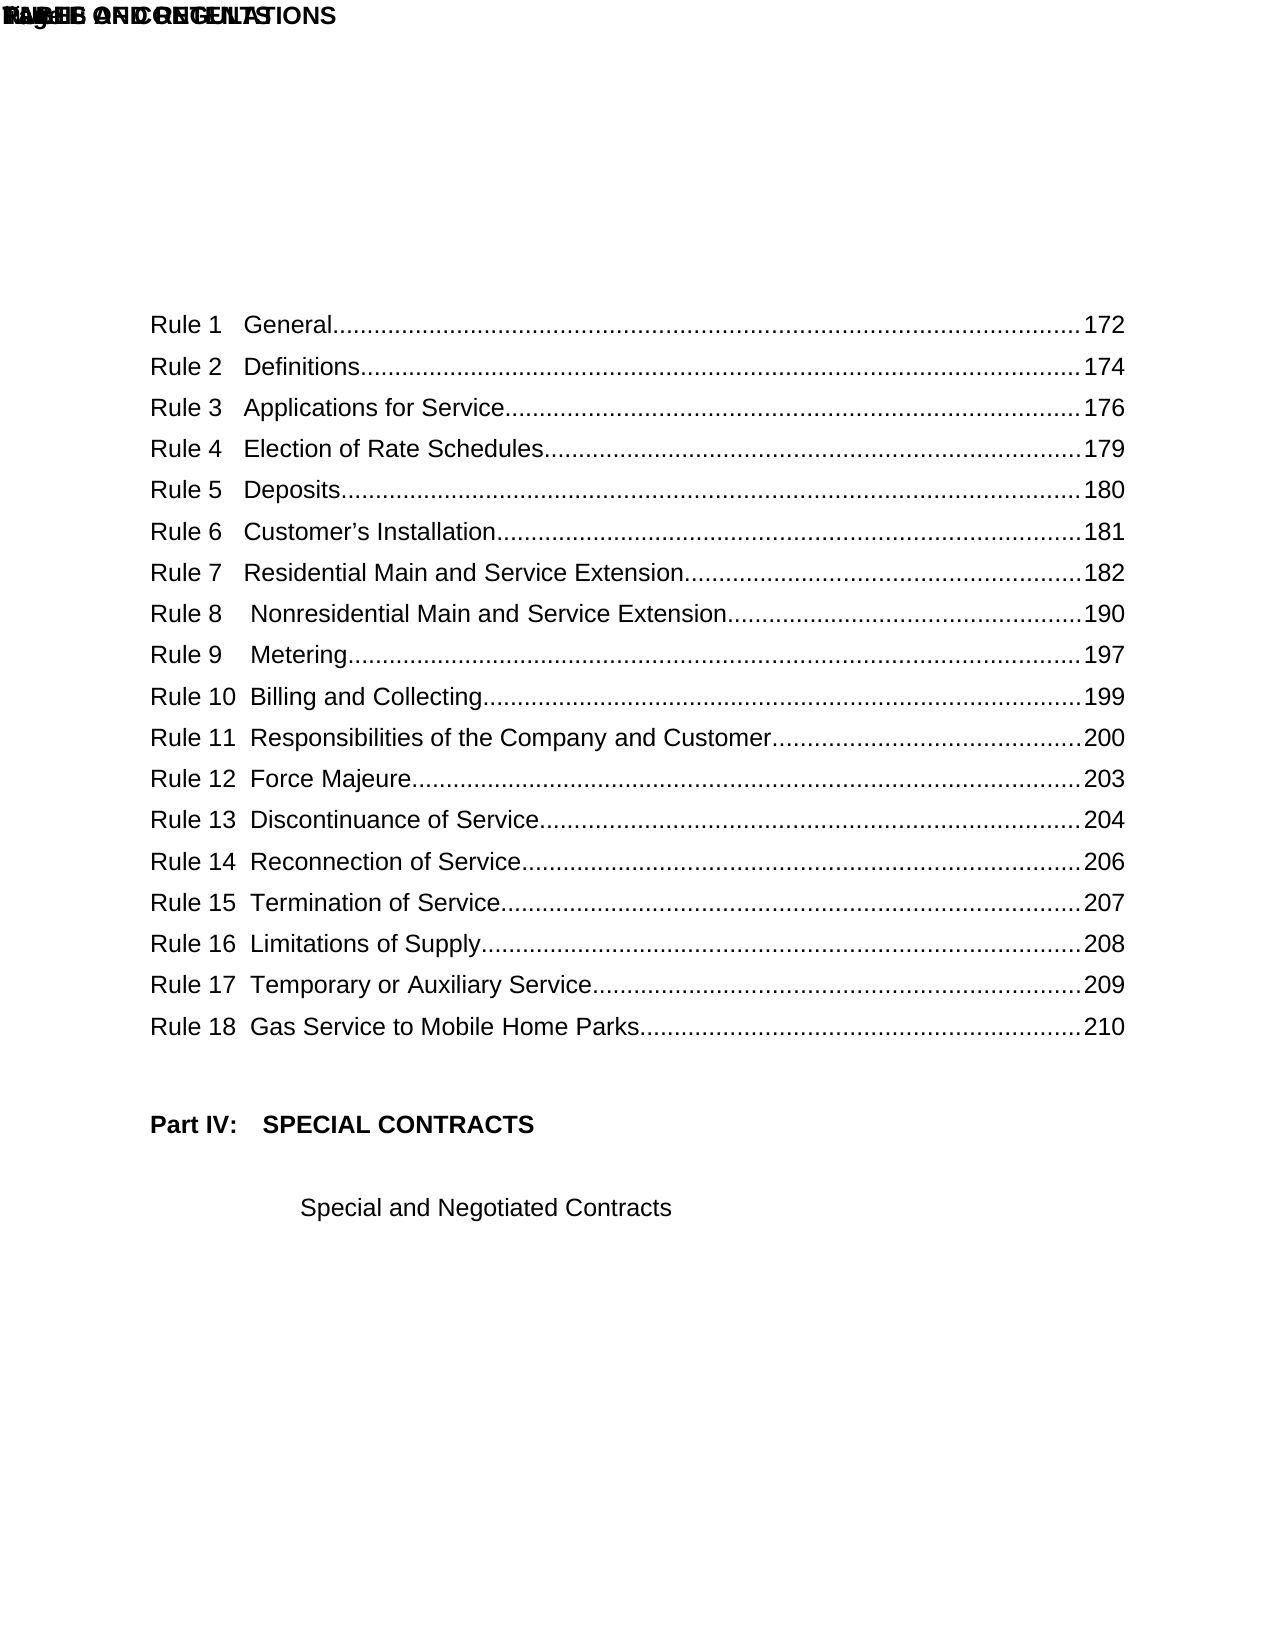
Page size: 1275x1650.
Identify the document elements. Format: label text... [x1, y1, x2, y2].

text Rule 5 Deposits 180 [150, 475, 1137, 504]
text Rule 3 Applications for Service 176 [150, 393, 1137, 422]
text Rule 13 Discontinuance of Service 204 [150, 805, 1137, 834]
text Rule 2 Definitions 174 [150, 352, 1137, 380]
text Rule 1 General 172 [150, 310, 1137, 339]
text Rule 18 Gas Service to Mobile Home Parks 210 [150, 1012, 1137, 1040]
text Rule 15 Termination of Service 207 [150, 888, 1137, 917]
text Special and Negotiated Contracts [300, 1193, 1137, 1222]
text Rule 6 Customer’s Installation 181 [150, 517, 1137, 545]
subtitle Part IV: SPECIAL CONTRACTS [150, 1110, 1137, 1139]
text Rule 16 Limitations of Supply 208 [150, 929, 1137, 958]
text Rule 11 Responsibilities of the Company and Customer 200 [150, 723, 1137, 752]
text Rule 4 Election of Rate Schedules 179 [150, 434, 1137, 463]
text Rule 7 Residential Main and Service Extension 182 [150, 558, 1137, 587]
text Rule 14 Reconnection of Service 206 [150, 847, 1137, 875]
text Rule 10 Billing and Collecting 199 [150, 682, 1137, 710]
text Rule 12 Force Majeure 203 [150, 764, 1137, 793]
text Rule 9 Metering 197 [150, 640, 1137, 669]
text Rule 17 Temporary or Auxiliary Service 209 [150, 970, 1137, 999]
text Rule 8 Nonresidential Main and Service Extension 190 [150, 599, 1137, 628]
